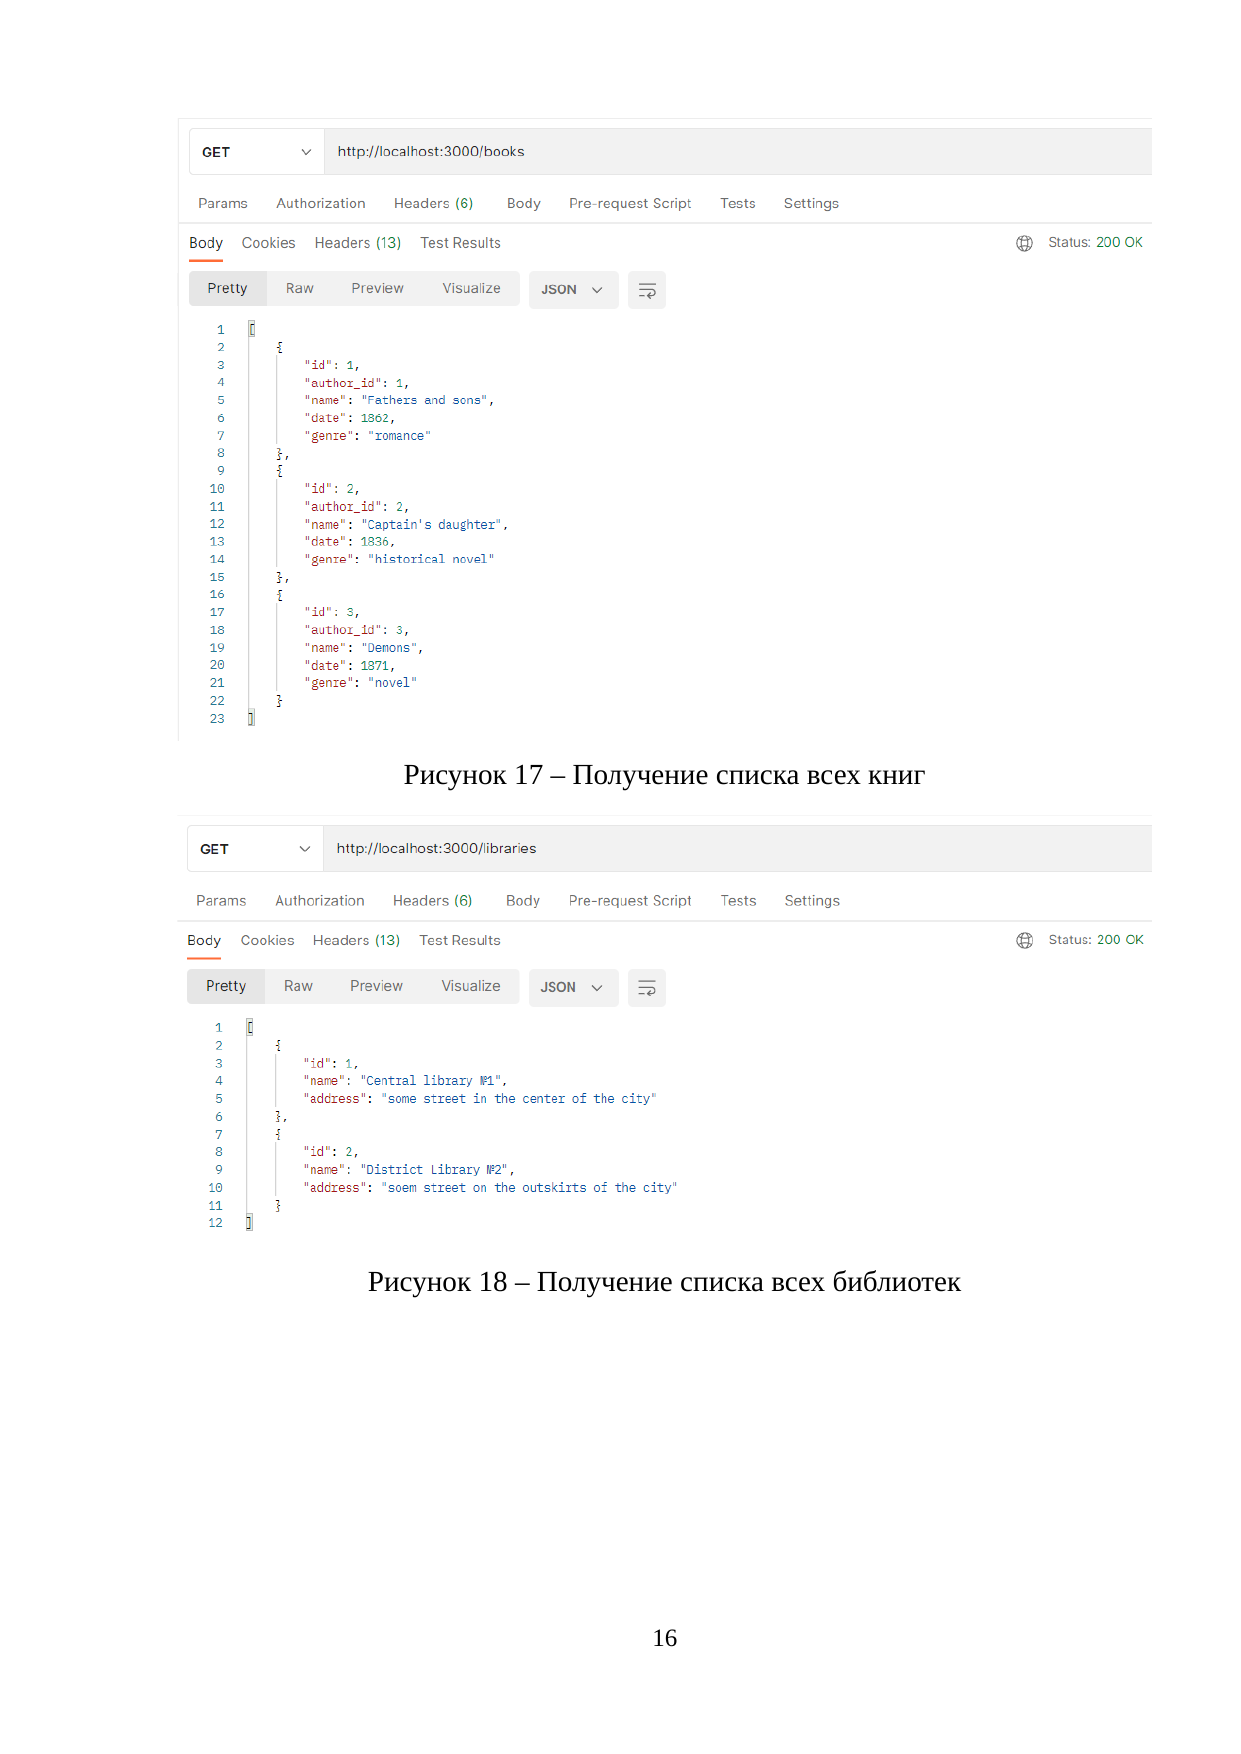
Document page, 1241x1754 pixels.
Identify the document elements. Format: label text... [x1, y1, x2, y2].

text Рисунок 18 – Получение списка всех библиотек [177, 1264, 1152, 1297]
text Рисунок 17 – Получение списка всех книг [177, 757, 1152, 791]
picture [177, 807, 1152, 1248]
picture [177, 118, 1152, 741]
